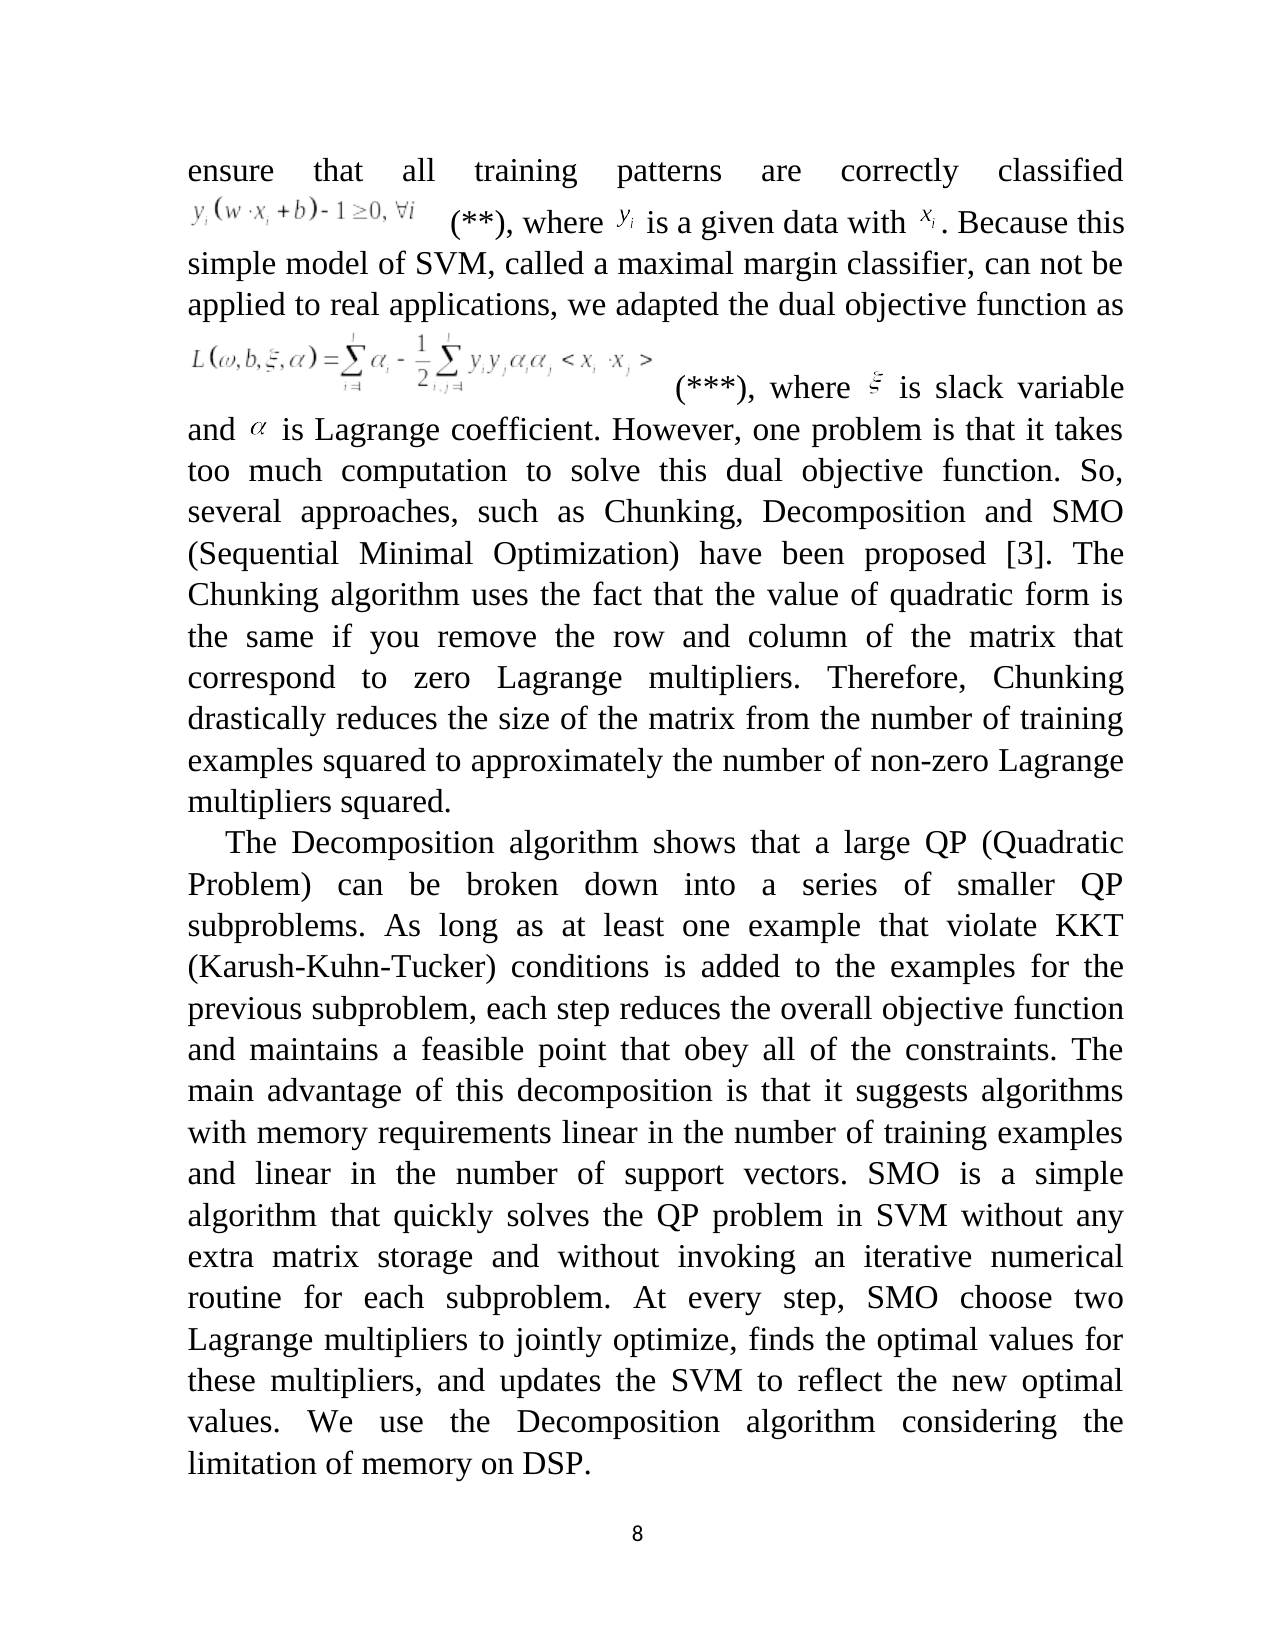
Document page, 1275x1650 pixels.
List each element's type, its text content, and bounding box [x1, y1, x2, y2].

list The Decomposition algorithm shows that a large QP (Quadratic Problem) can be broken down into a series of smaller QP subproblems. As long as at least one example that violate KKT (Karush-Kuhn-Tucker) conditions is added to the examples for the previous subproblem, each step reduces the overall objective function and maintains a feasible point that obey all of the constraints. The main advantage of this decomposition is that it suggests algorithms with memory requirements linear in the number of training examples and linear in the number of support vectors. SMO is a simple algorithm that quickly solves the QP problem in SVM without any extra matrix storage and without invoking an iterative numerical routine for each subproblem. At every step, SMO choose two Lagrange multipliers to jointly optimize, finds the optimal values for these multipliers, and updates the SVM to reflect the new optimal values. We use the Decomposition algorithm considering the limitation of memory on DSP. [187, 823, 1125, 1481]
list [187, 150, 1125, 819]
